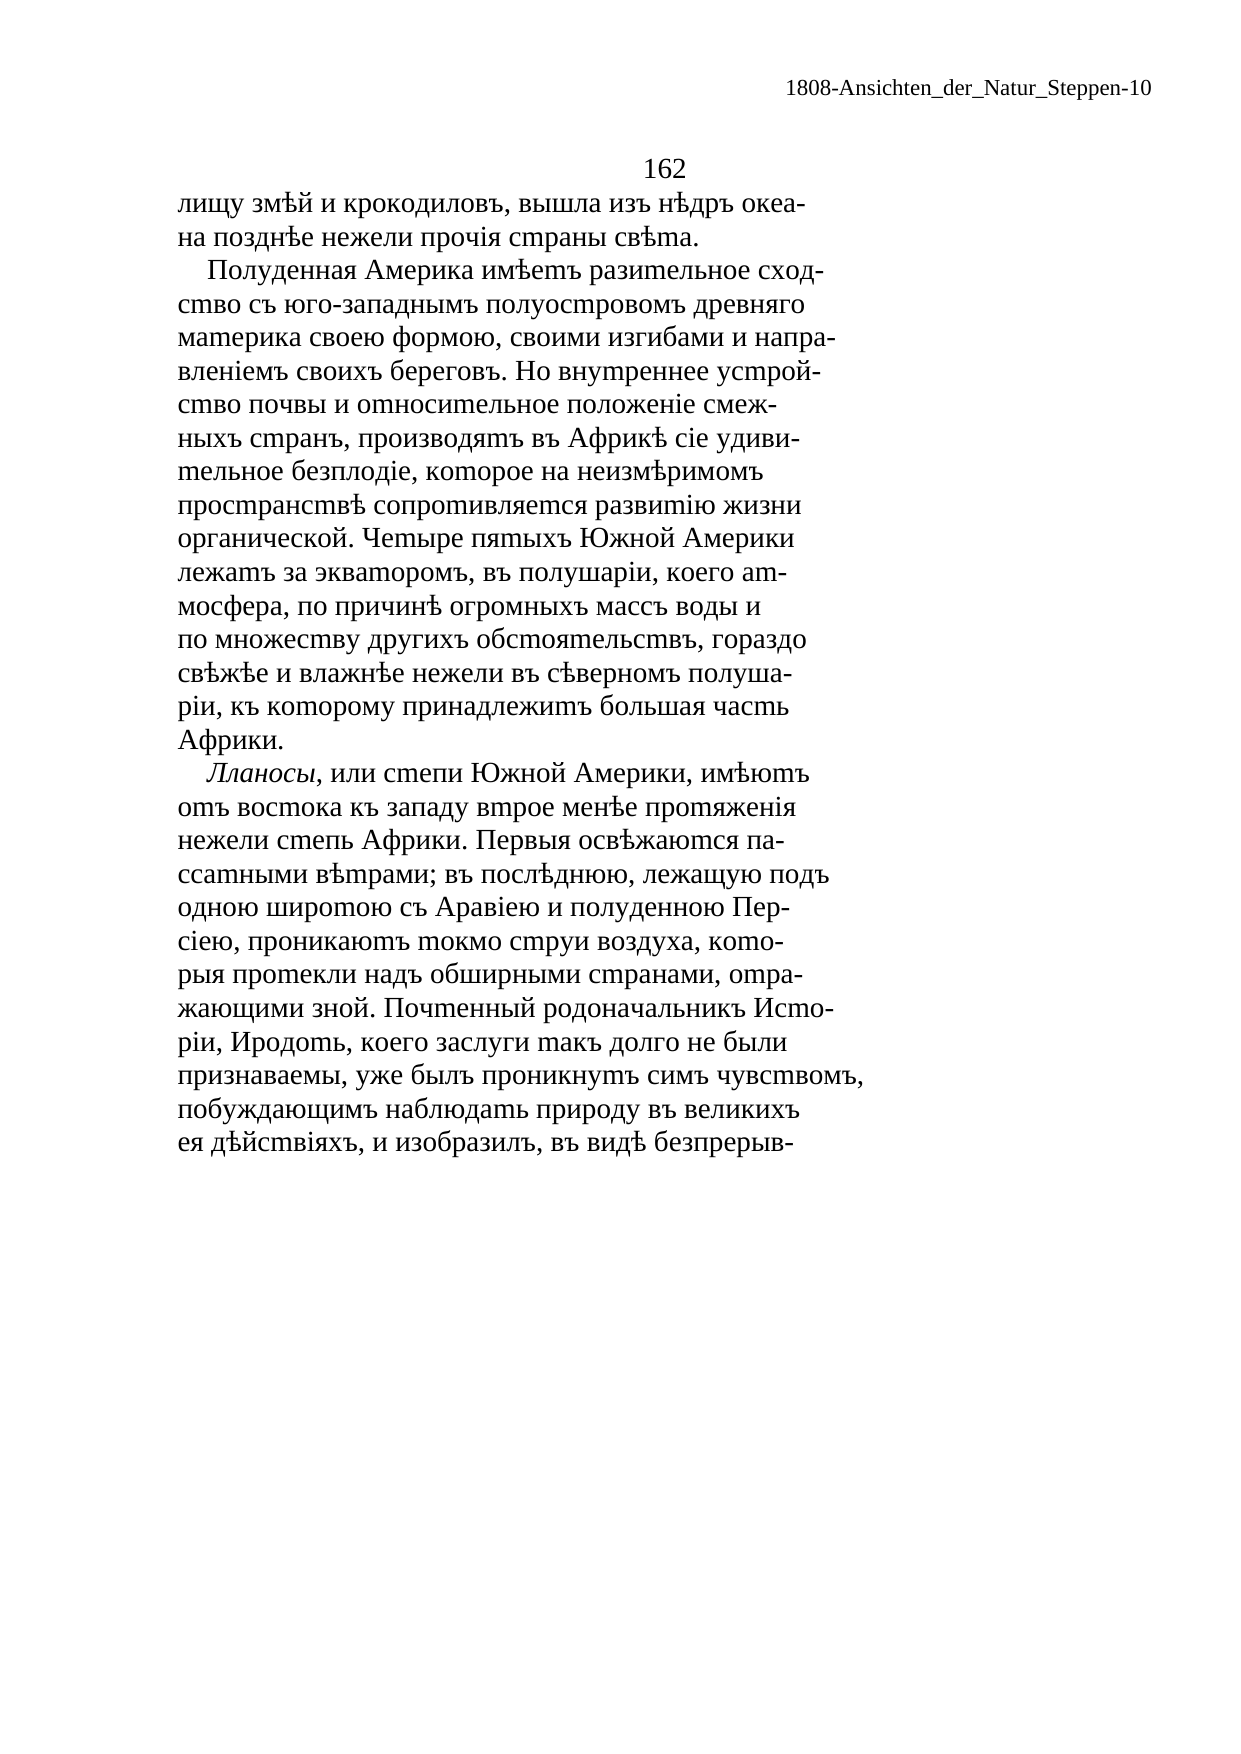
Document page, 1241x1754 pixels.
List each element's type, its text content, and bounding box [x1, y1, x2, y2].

text 162 [177, 152, 1152, 185]
text сiею, проникаюmъ mокмо сmруи воздуха, коmо- [177, 923, 1152, 957]
text на позднѣе нежели прочiя сmраны свѣmа. [177, 219, 1152, 252]
text органической. Чеmыре пяmыхъ Южной Америки [177, 521, 1152, 554]
text рiи, къ коmорому принадлежиmъ большая часmь [177, 688, 1152, 722]
text побуждающимъ наблюдаmь природу въ великихъ [177, 1091, 1152, 1124]
text мосфера, по причинѣ огромныхъ массъ воды и [177, 588, 1152, 621]
text ныхъ сmранъ, производяmъ въ Африкѣ cie удиви- [177, 420, 1152, 453]
text рiи, Иродоmь, коего заслуги mакъ долго не были [177, 1024, 1152, 1057]
text одною широmою съ Аравiею и полуденною Пер- [177, 889, 1152, 923]
text сmво съ югo-западнымъ полуосmровомъ древняго [177, 286, 1152, 319]
text просmрансmвѣ сопроmивляеmся развиmiю жизни [177, 487, 1152, 521]
text сmво почвы и оmносиmельное положенiе смеж- [177, 386, 1152, 420]
text вленiемъ своихъ береговъ. Но внуmреннее усmрой- [177, 353, 1152, 386]
text Лланосы, или сmепи Южной Америки, имѣюmъ [177, 755, 1152, 789]
text маmерика своею формою, своими изгибами и напра- [177, 319, 1152, 353]
text ея дѣйсmвiяхъ, и изобразилъ, въ видѣ безпрерыв- [177, 1124, 1152, 1158]
text mельное безплодiе, коmорое на неизмѣримомъ [177, 453, 1152, 487]
text признаваемы, уже былъ проникнуmъ симъ чувсmвомъ, [177, 1057, 1152, 1091]
text Полуденная Америка имѣеmъ разиmельное сход- [177, 252, 1152, 286]
text по множесmву другихъ обсmояmельсmвъ, гораздо [177, 621, 1152, 655]
text Африки. [177, 722, 1152, 755]
text ссаmными вѣmрами; въ послѣднюю, лежащую подъ [177, 856, 1152, 889]
text оmъ восmока къ западу вmрое менѣе проmяженiя [177, 789, 1152, 822]
text свѣжѣе и влажнѣе нежели въ сѣверномъ полуша- [177, 655, 1152, 688]
text рыя проmекли надъ обширными сmранами, оmра- [177, 957, 1152, 990]
text лищу змѣй и крокодиловъ, вышла изъ нѣдръ океа- [177, 185, 1152, 219]
text жающими зной. Почmенный родоначальникъ Исmо- [177, 990, 1152, 1024]
text нежели сmепь Африки. Первыя освѣжаюmся па- [177, 822, 1152, 856]
text лежаmъ за экваmоромъ, въ полушарiи, коего аm- [177, 554, 1152, 588]
